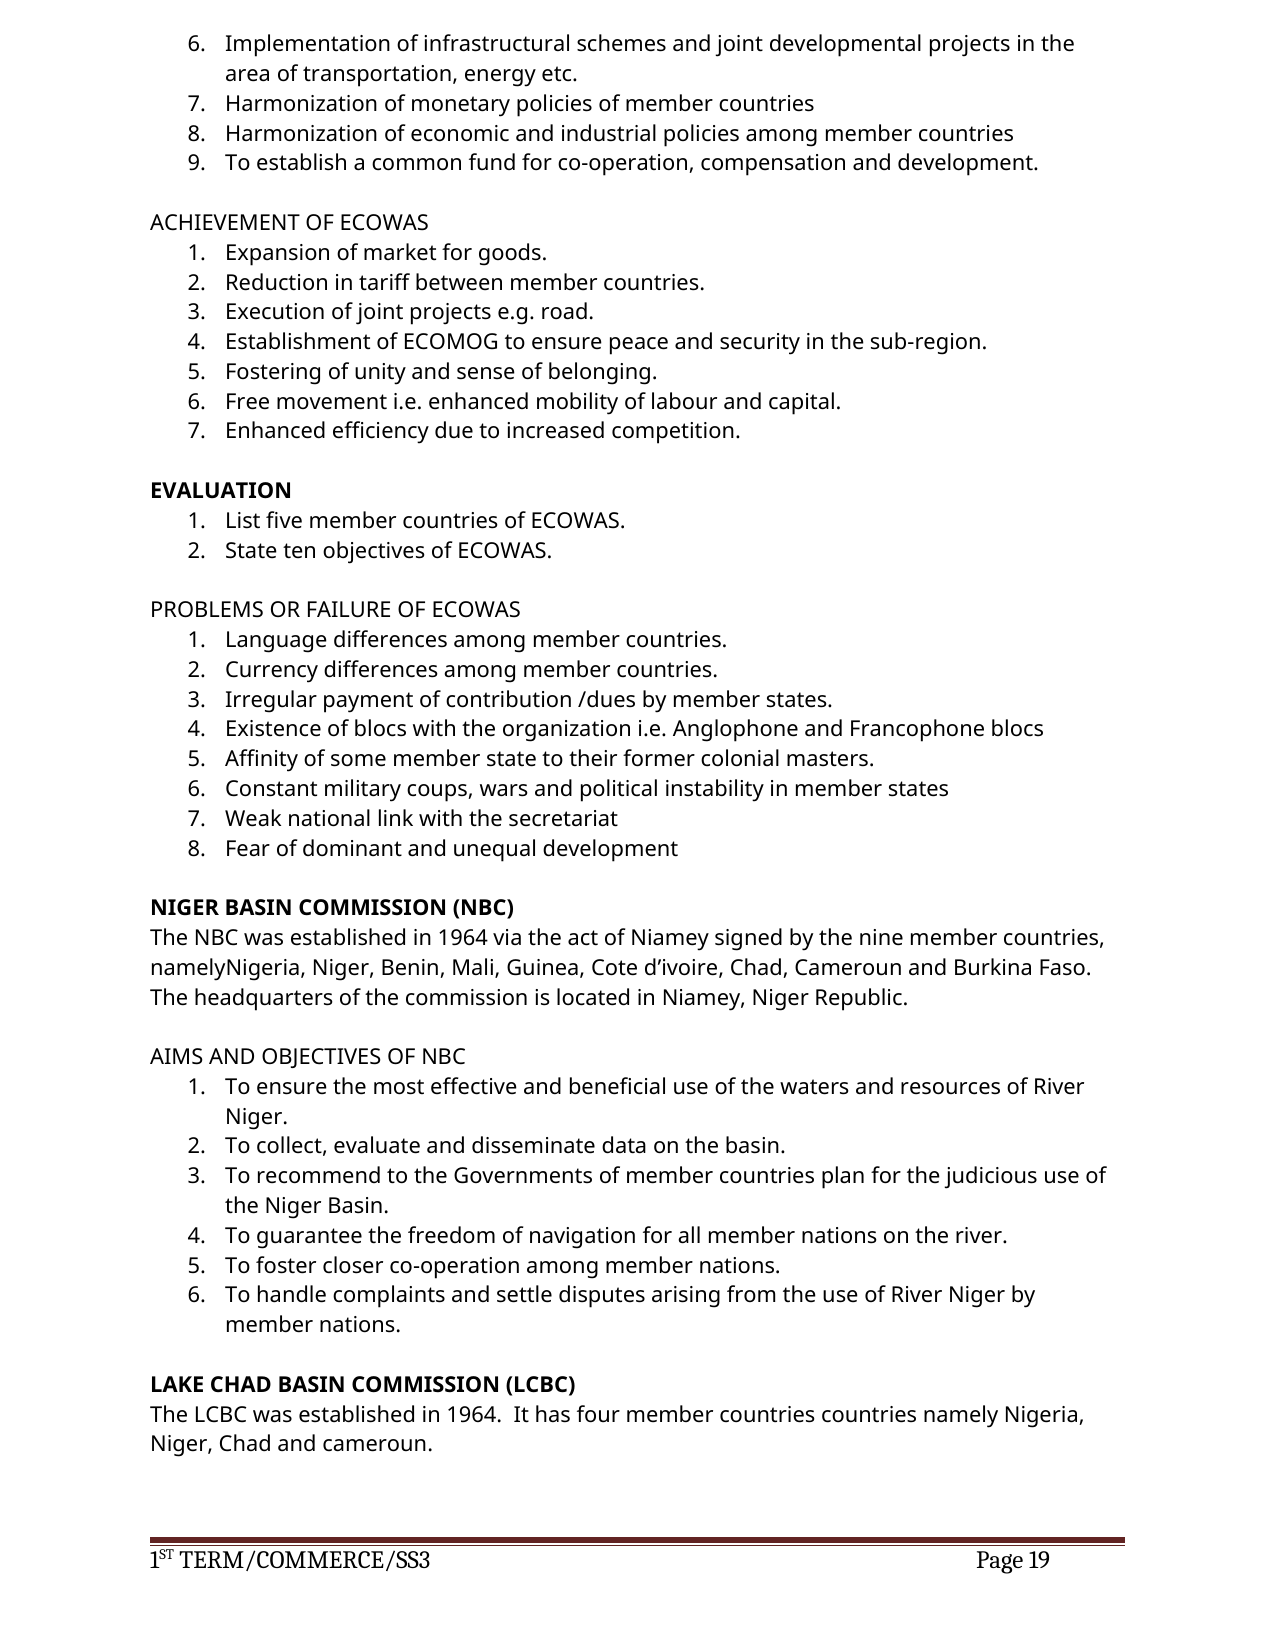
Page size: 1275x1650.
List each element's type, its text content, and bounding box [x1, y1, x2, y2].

text AIMS AND OBJECTIVES OF NBC [150, 1041, 1125, 1071]
text EVALUATION [150, 475, 1125, 505]
list Affinity of some member state to their former colonial masters. [187, 743, 1125, 773]
list Free movement i.e. enhanced mobility of labour and capital. [187, 386, 1125, 415]
text The NBC was established in 1964 via the act of Niamey signed by the nine member countries, namelyNigeria, Niger, Benin, Mali, Guinea, Cote d’ivoire, Chad, Cameroun and Burkina Faso. The headquarters of the commission is located in Niamey, Niger Republic. [150, 922, 1125, 1011]
list List five member countries of ECOWAS. [187, 505, 1125, 534]
list Weak national link with the secretariat [187, 803, 1125, 832]
text PROBLEMS OR FAILURE OF ECOWAS [150, 594, 1125, 624]
list Reduction in tariff between member countries. [187, 266, 1125, 296]
list To ensure the most effective and beneficial use of the waters and resources of River Niger. [187, 1071, 1125, 1130]
text NIGER BASIN COMMISSION (NBC) [150, 892, 1125, 922]
list Harmonization of monetary policies of member countries [187, 88, 1125, 117]
list To guarantee the freedom of navigation for all member nations on the river. [187, 1220, 1125, 1249]
list Harmonization of economic and industrial policies among member countries [187, 117, 1125, 147]
list Irregular payment of contribution /dues by member states. [187, 683, 1125, 713]
list Fostering of unity and sense of belonging. [187, 356, 1125, 386]
list To collect, evaluate and disseminate data on the basin. [187, 1130, 1125, 1160]
text The LCBC was established in 1964. It has four member countries countries namely Nigeria, Niger, Chad and cameroun. [150, 1398, 1125, 1458]
list Establishment of ECOMOG to ensure peace and security in the sub-region. [187, 326, 1125, 356]
list Enhanced efficiency due to increased competition. [187, 415, 1125, 445]
list To handle complaints and settle disputes arising from the use of River Niger by member nations. [187, 1279, 1125, 1339]
list Existence of blocs with the organization i.e. Anglophone and Francophone blocs [187, 713, 1125, 743]
list To recommend to the Governments of member countries plan for the judicious use of the Niger Basin. [187, 1160, 1125, 1220]
text LAKE CHAD BASIN COMMISSION (LCBC) [150, 1369, 1125, 1398]
list Implementation of infrastructural schemes and joint developmental projects in the area of transportation, energy etc. [187, 28, 1125, 88]
list To foster closer co-operation among member nations. [187, 1249, 1125, 1279]
list Currency differences among member countries. [187, 654, 1125, 683]
list Expansion of market for goods. [187, 237, 1125, 266]
list Execution of joint projects e.g. road. [187, 296, 1125, 326]
text ACHIEVEMENT OF ECOWAS [150, 207, 1125, 237]
list To establish a common fund for co-operation, compensation and development. [187, 147, 1125, 177]
list Fear of dominant and unequal development [187, 832, 1125, 862]
list State ten objectives of ECOWAS. [187, 534, 1125, 564]
list Constant military coups, wars and political instability in member states [187, 773, 1125, 803]
list Language differences among member countries. [187, 624, 1125, 654]
